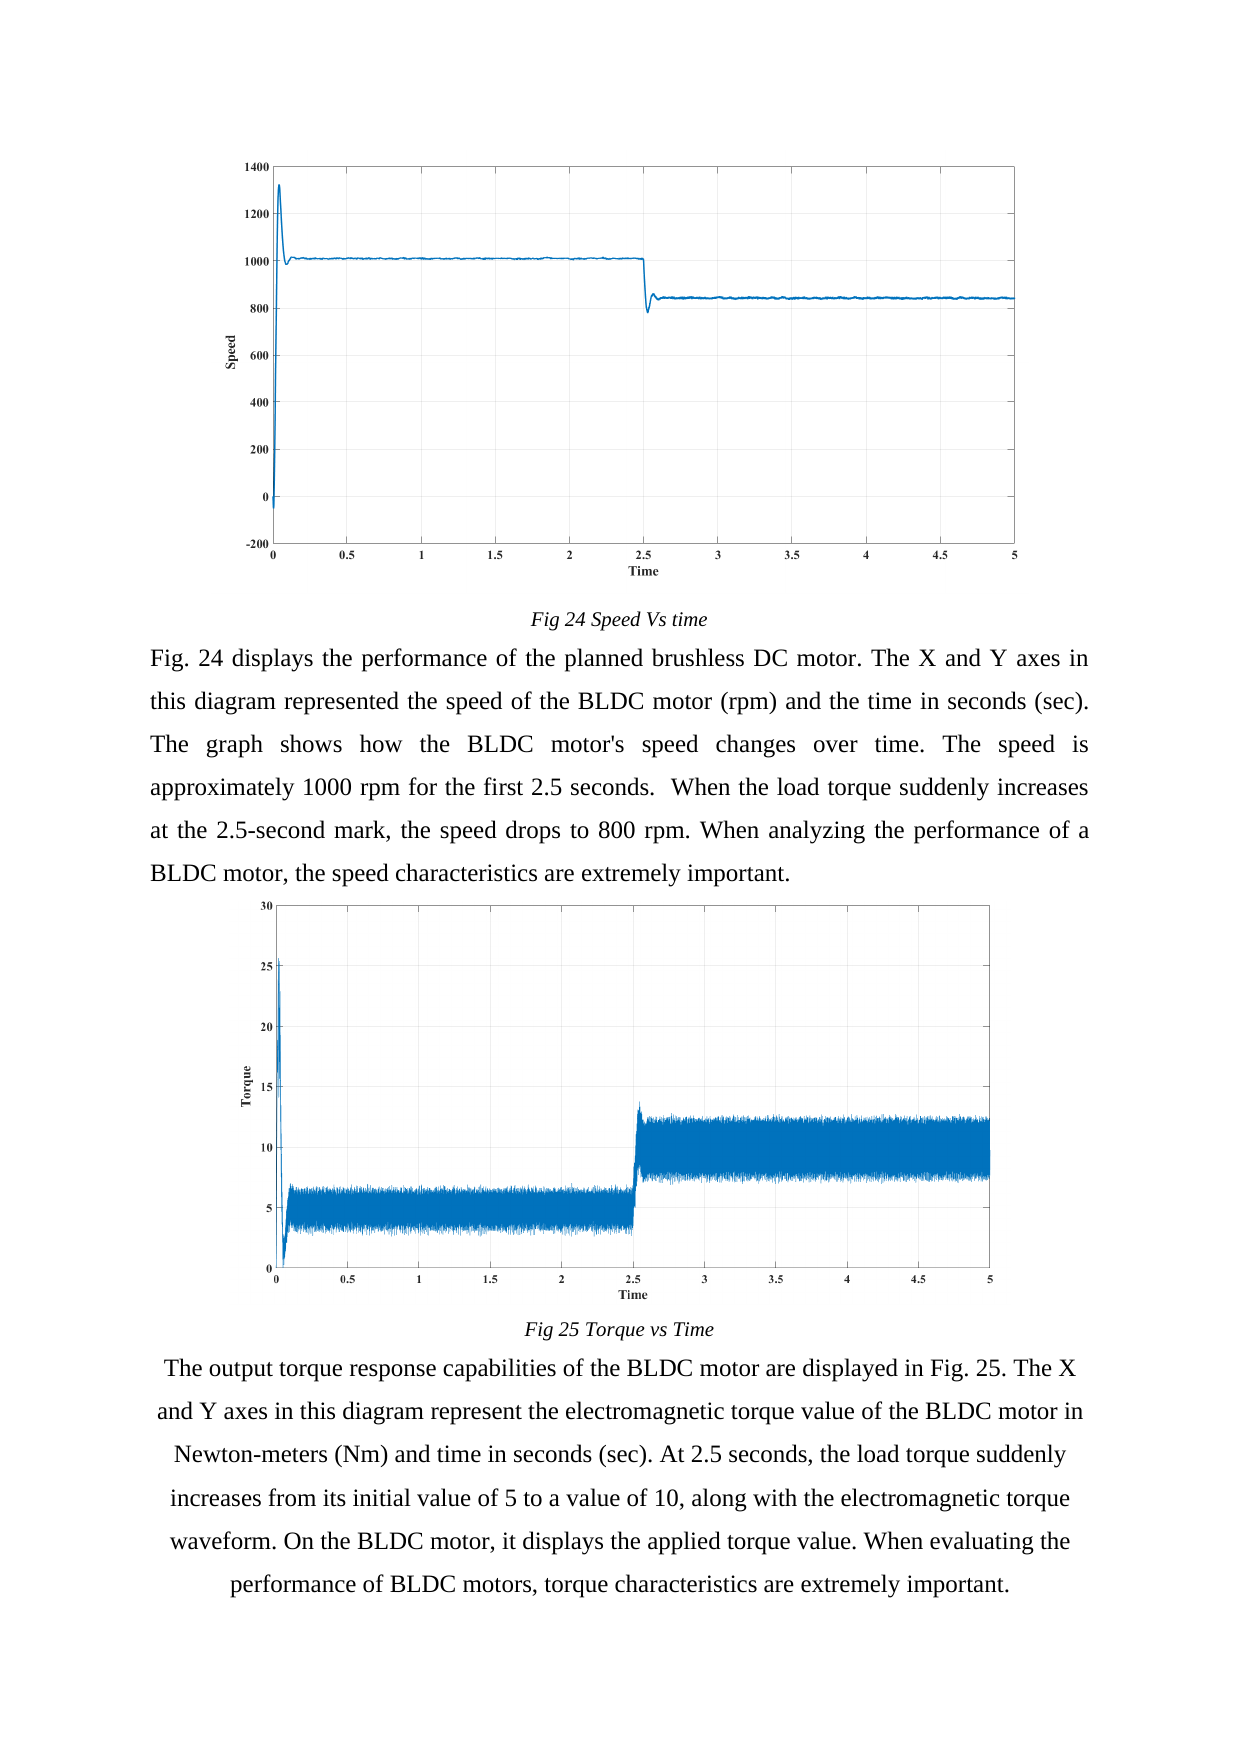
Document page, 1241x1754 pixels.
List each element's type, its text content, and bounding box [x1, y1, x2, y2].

picture [228, 901, 1012, 1305]
text Fig 25 Torque vs Time [150, 1317, 1090, 1341]
text Fig. 24 displays the performance of the planned brushless DC motor. The X and Y axes in this diagram represented the speed of the BLDC motor (rpm) and the time in seconds (sec). The graph shows how the BLDC motor's speed changes over time. The speed is approximately 1000 rpm for the first 2.5 seconds. When the load torque suddenly increases at the 2.5-second mark, the speed drops to 800 rpm. When analyzing the performance of a BLDC motor, the speed characteristics are extremely important. [150, 643, 1090, 887]
text Fig 24 Speed Vs time [150, 607, 1090, 631]
picture [211, 150, 1030, 594]
